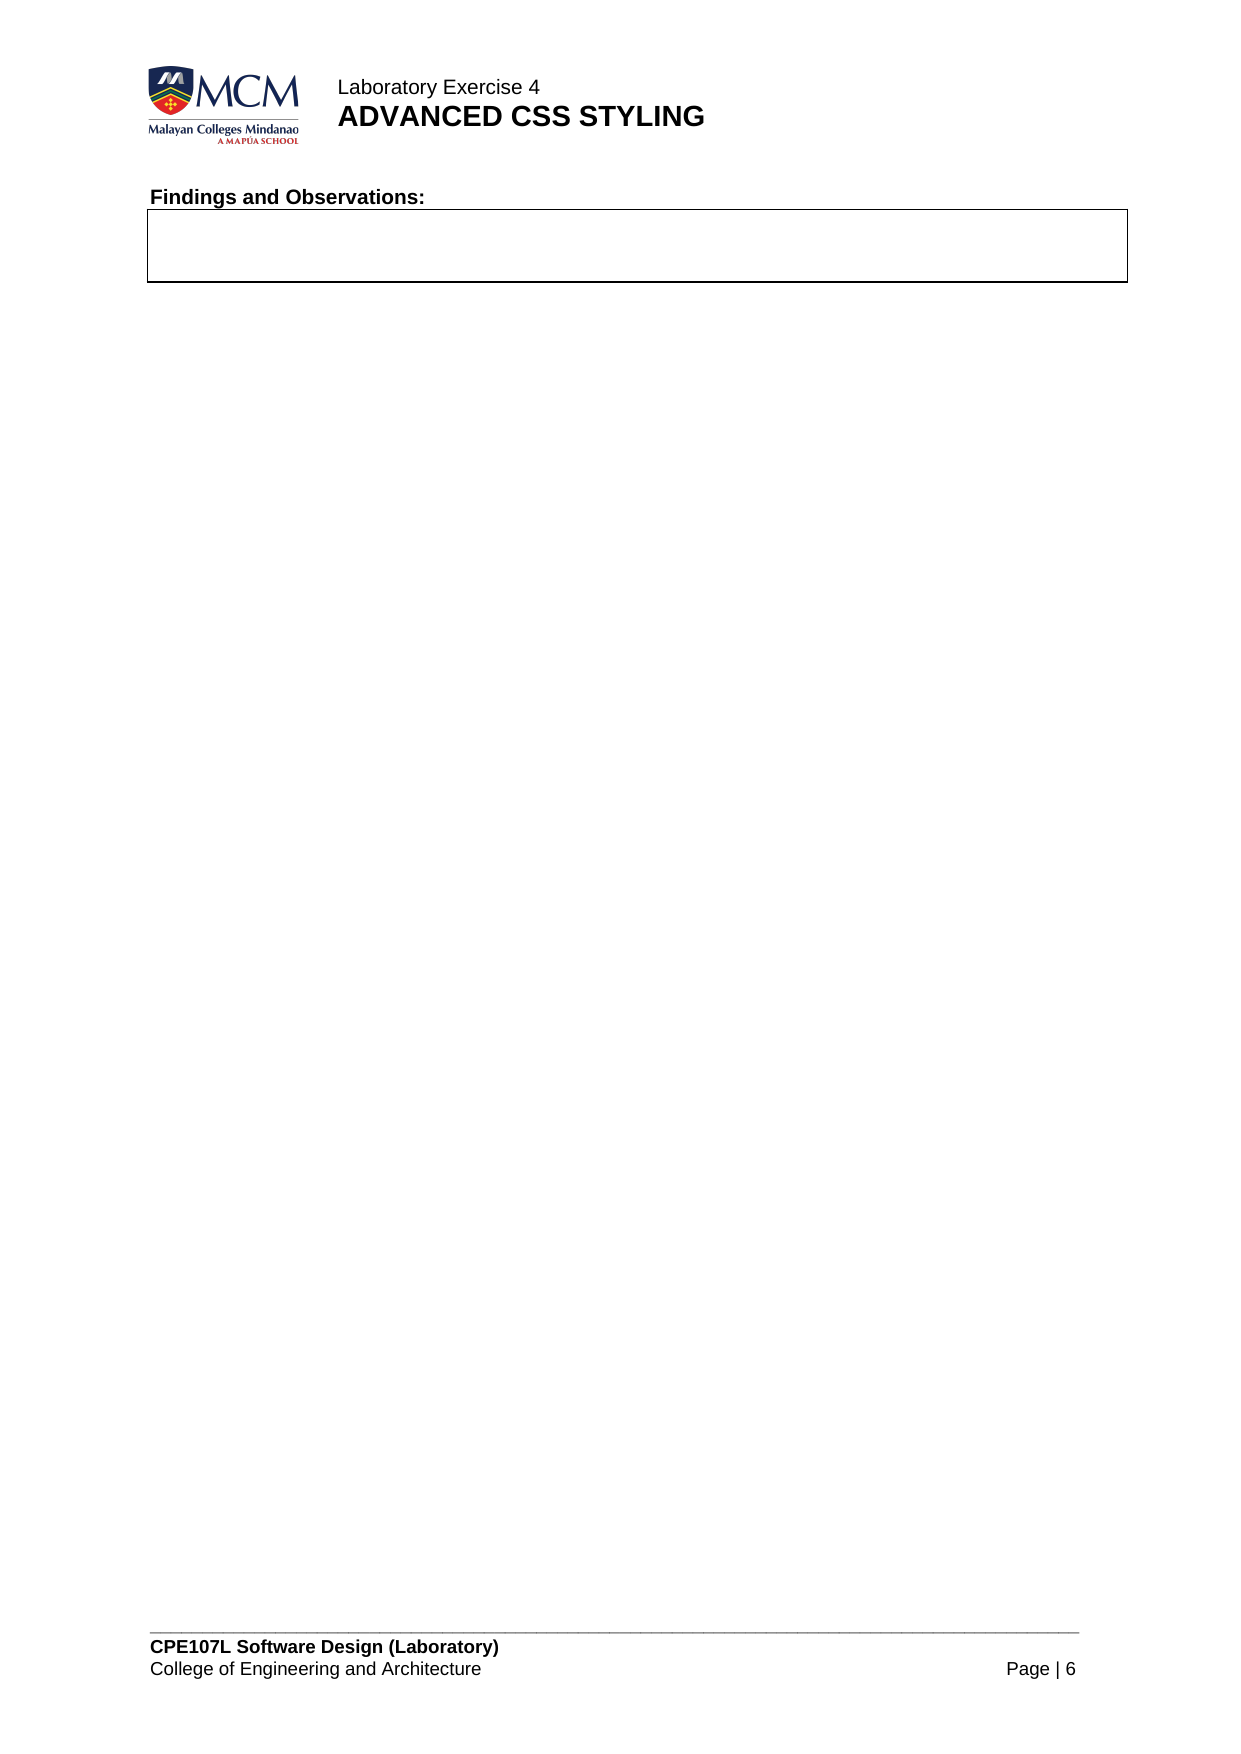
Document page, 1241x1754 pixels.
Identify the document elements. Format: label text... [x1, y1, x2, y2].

text Findings and Observations: [150, 184, 1128, 208]
picture [148, 66, 299, 144]
table_header [148, 210, 1127, 281]
